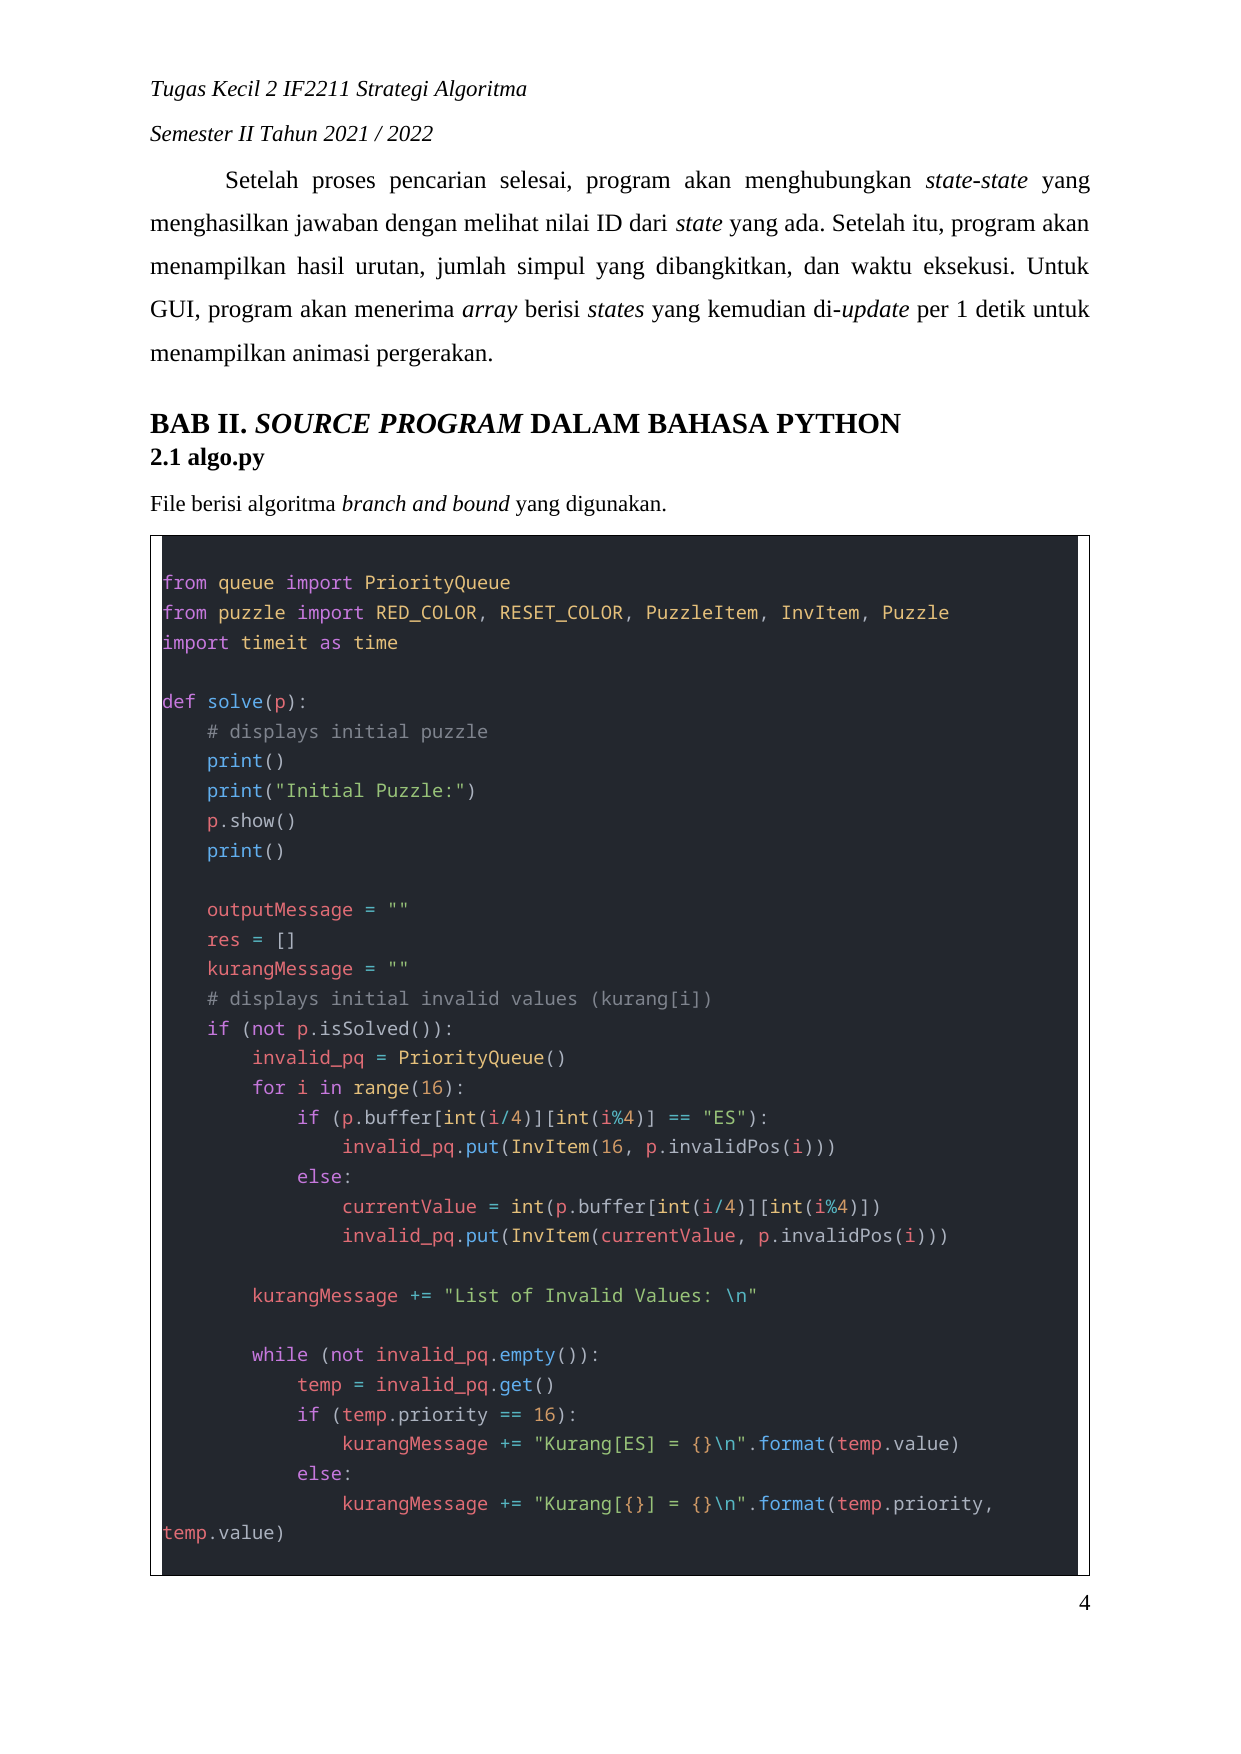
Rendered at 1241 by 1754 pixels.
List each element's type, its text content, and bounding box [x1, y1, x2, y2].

subtitle BAB II. SOURCE PROGRAM DALAM BAHASA PYTHON [150, 406, 1090, 439]
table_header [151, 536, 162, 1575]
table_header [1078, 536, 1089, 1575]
text File berisi algoritma branch and bound yang digunakan. [150, 490, 1090, 516]
subtitle 2.1 algo.py [150, 442, 1090, 471]
